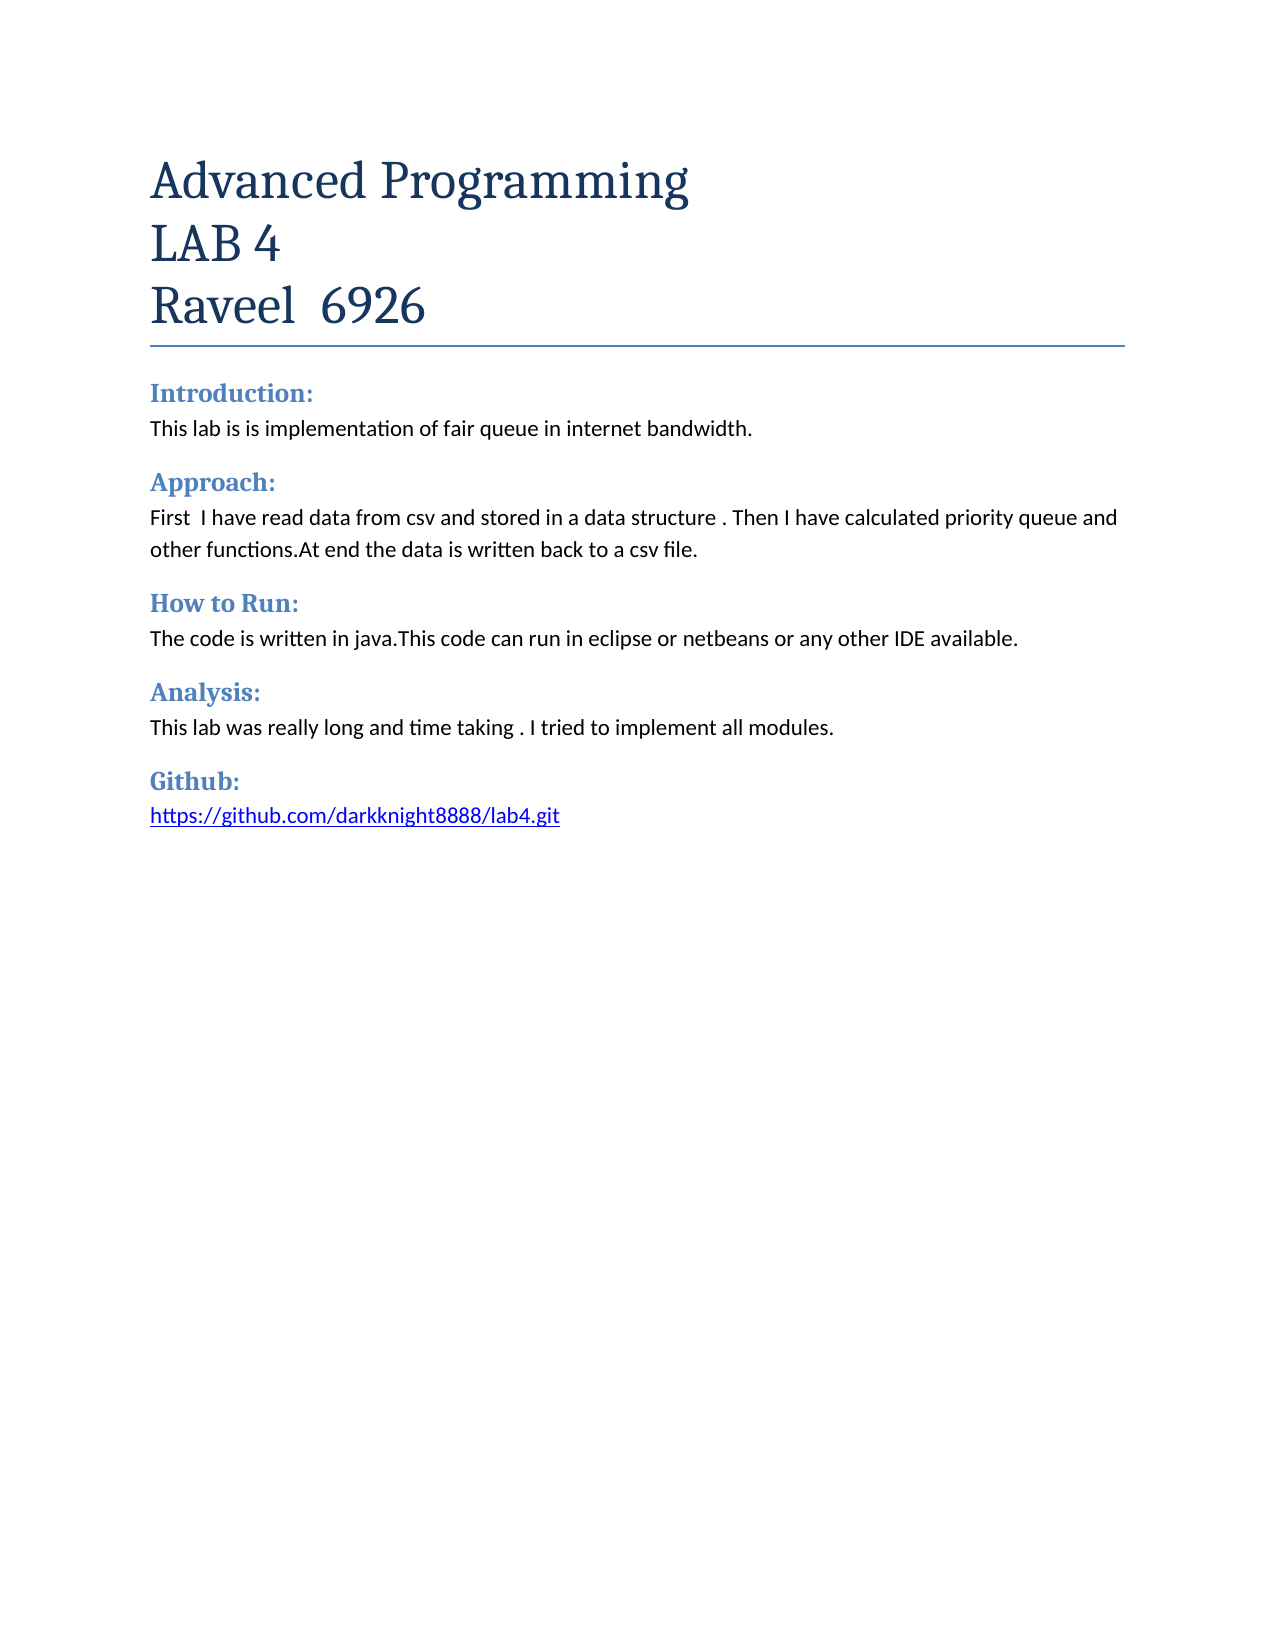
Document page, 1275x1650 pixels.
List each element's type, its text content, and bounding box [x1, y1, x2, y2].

subtitle Analysis: [150, 677, 1125, 708]
subtitle Github: [150, 766, 1125, 797]
text This lab is is implementation of fair queue in internet bandwidth. [150, 414, 1125, 442]
subtitle Introduction: [150, 378, 1125, 410]
text The code is written in java.This code can run in eclipse or netbeans or any other IDE available. [150, 624, 1125, 652]
text First I have read data from csv and stored in a data structure . Then I have calculated priority queue and other functions.At end the data is written back to a csv file. [150, 503, 1125, 563]
text This lab was really long and time taking . I tried to implement all modules. [150, 713, 1125, 741]
title LAB 4 [150, 212, 1125, 274]
title Raveel 6926 [150, 274, 1125, 345]
text https://github.com/darkknight8888/lab4.git [150, 801, 1125, 829]
title Advanced Programming [150, 150, 1125, 212]
subtitle How to Run: [150, 588, 1125, 619]
subtitle Approach: [150, 467, 1125, 498]
